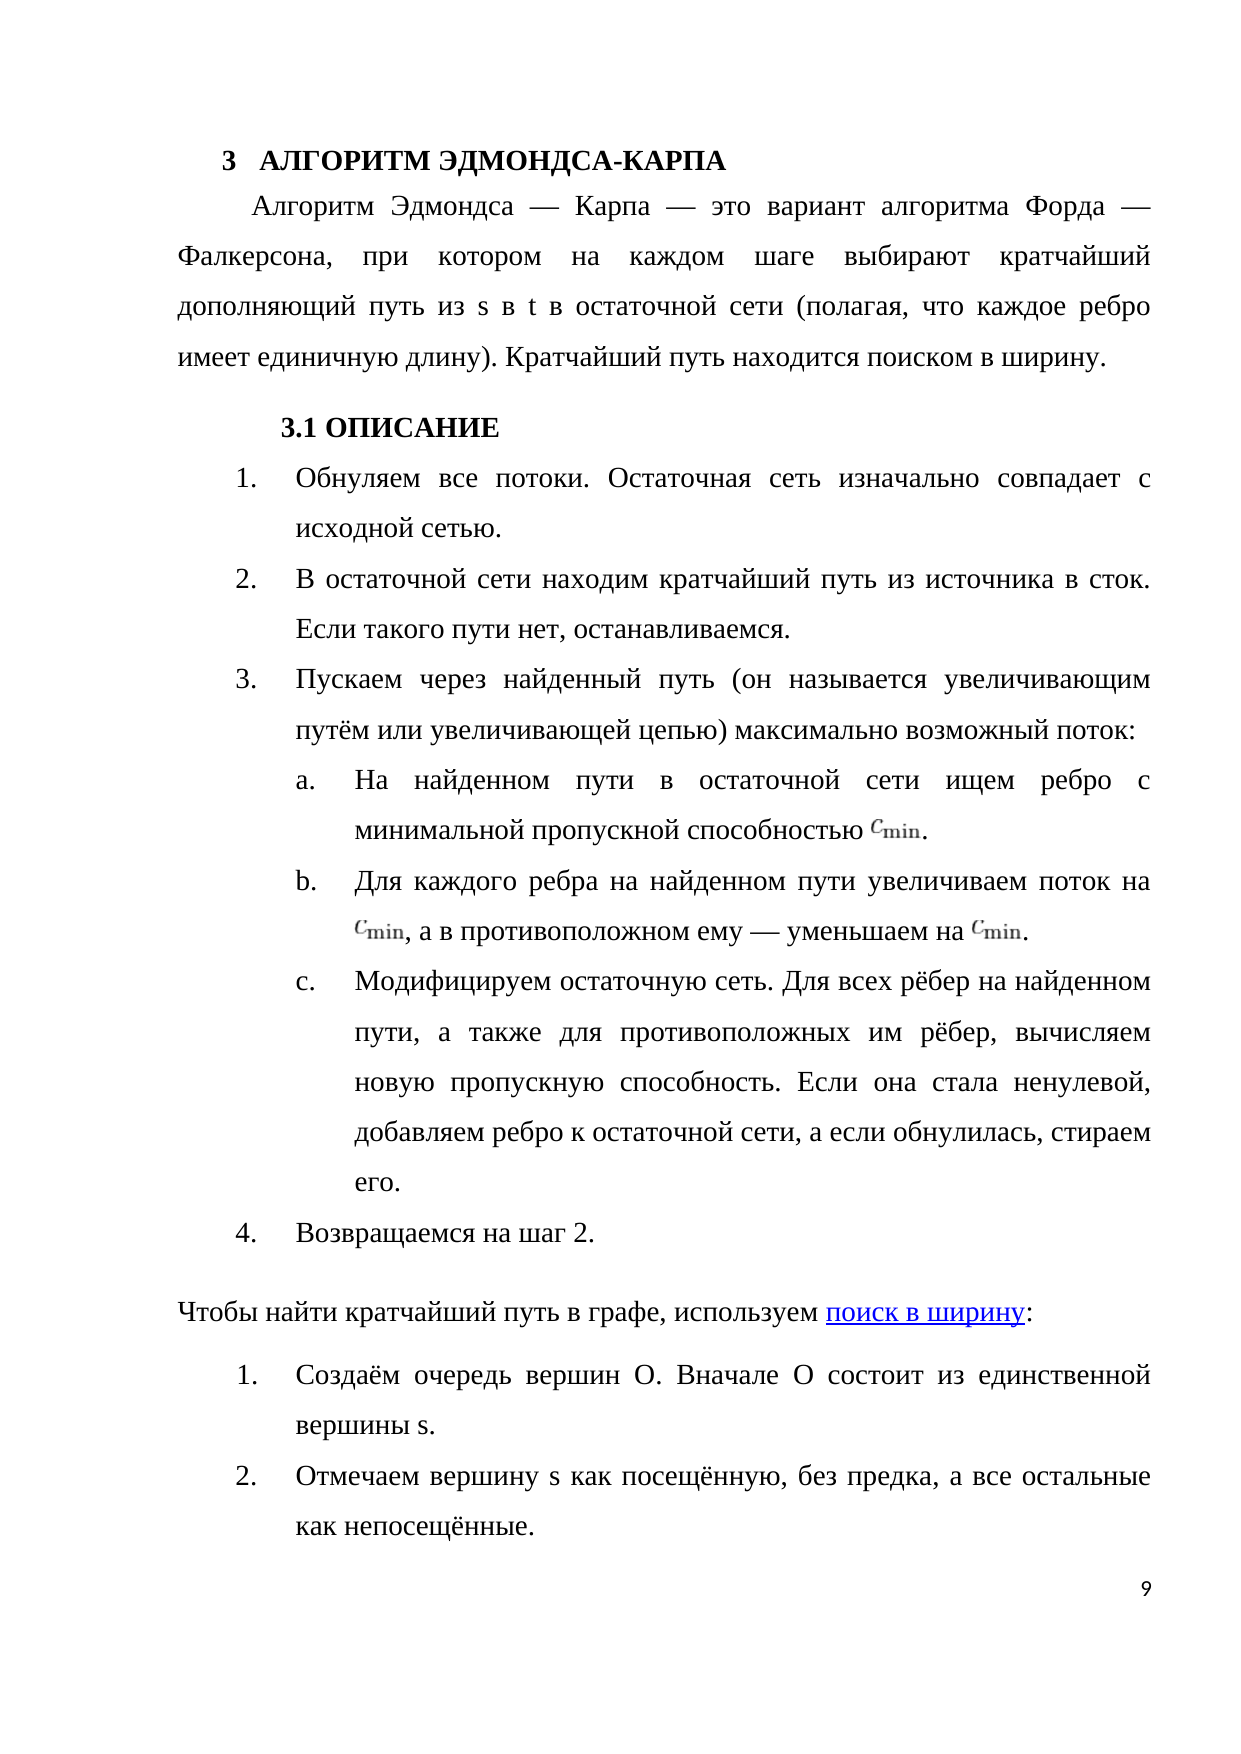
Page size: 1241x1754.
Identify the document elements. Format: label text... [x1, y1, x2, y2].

text Алгоритм Эдмондса — Карпа — это вариант алгоритма Форда — Фалкерсона, при котором на каждом шаге выбирают кратчайший дополняющий путь из s в t в остаточной сети (полагая, что каждое ребро имеет единичную длину). Кратчайший путь находится поиском в ширину. [177, 188, 1152, 372]
list Модифицируем остаточную сеть. Для всех рёбер на найденном пути, а также для противоположных им рёбер, вычисляем новую пропускную способность. Если она стала ненулевой, добавляем ребро к остаточной сети, а если обнулилась, стираем его. [295, 963, 1152, 1198]
text Чтобы найти кратчайший путь в графе, используем поиск в ширину: [177, 1294, 1152, 1328]
list Отмечаем вершину s как посещённую, без предка, а все остальные как непосещённые. [235, 1458, 1152, 1542]
list Обнуляем все потоки. Остаточная сеть изначально совпадает с исходной сетью. [235, 460, 1152, 544]
list Возвращаемся на шаг 2. [235, 1215, 1152, 1248]
list Создаём очередь вершин О. Вначале О состоит из единственной вершины s. [236, 1357, 1152, 1441]
list Для каждого ребра на найденном пути увеличиваем поток на , а в противоположном ему — уменьшаем на . [295, 863, 1152, 947]
list Пускаем через найденный путь (он называется увеличивающим путём или увеличивающей цепью) максимально возможный поток: [235, 661, 1152, 745]
list На найденном пути в остаточной сети ищем ребро с минимальной пропускной способностью . [295, 762, 1152, 846]
subtitle Описание [281, 410, 1152, 443]
list В остаточной сети находим кратчайший путь из источника в сток. Если такого пути нет, останавливаемся. [235, 561, 1152, 645]
subtitle Алгоритм Эдмондса-Карпа [222, 143, 1152, 177]
picture [871, 819, 921, 840]
picture [971, 920, 1022, 941]
picture [354, 920, 405, 941]
